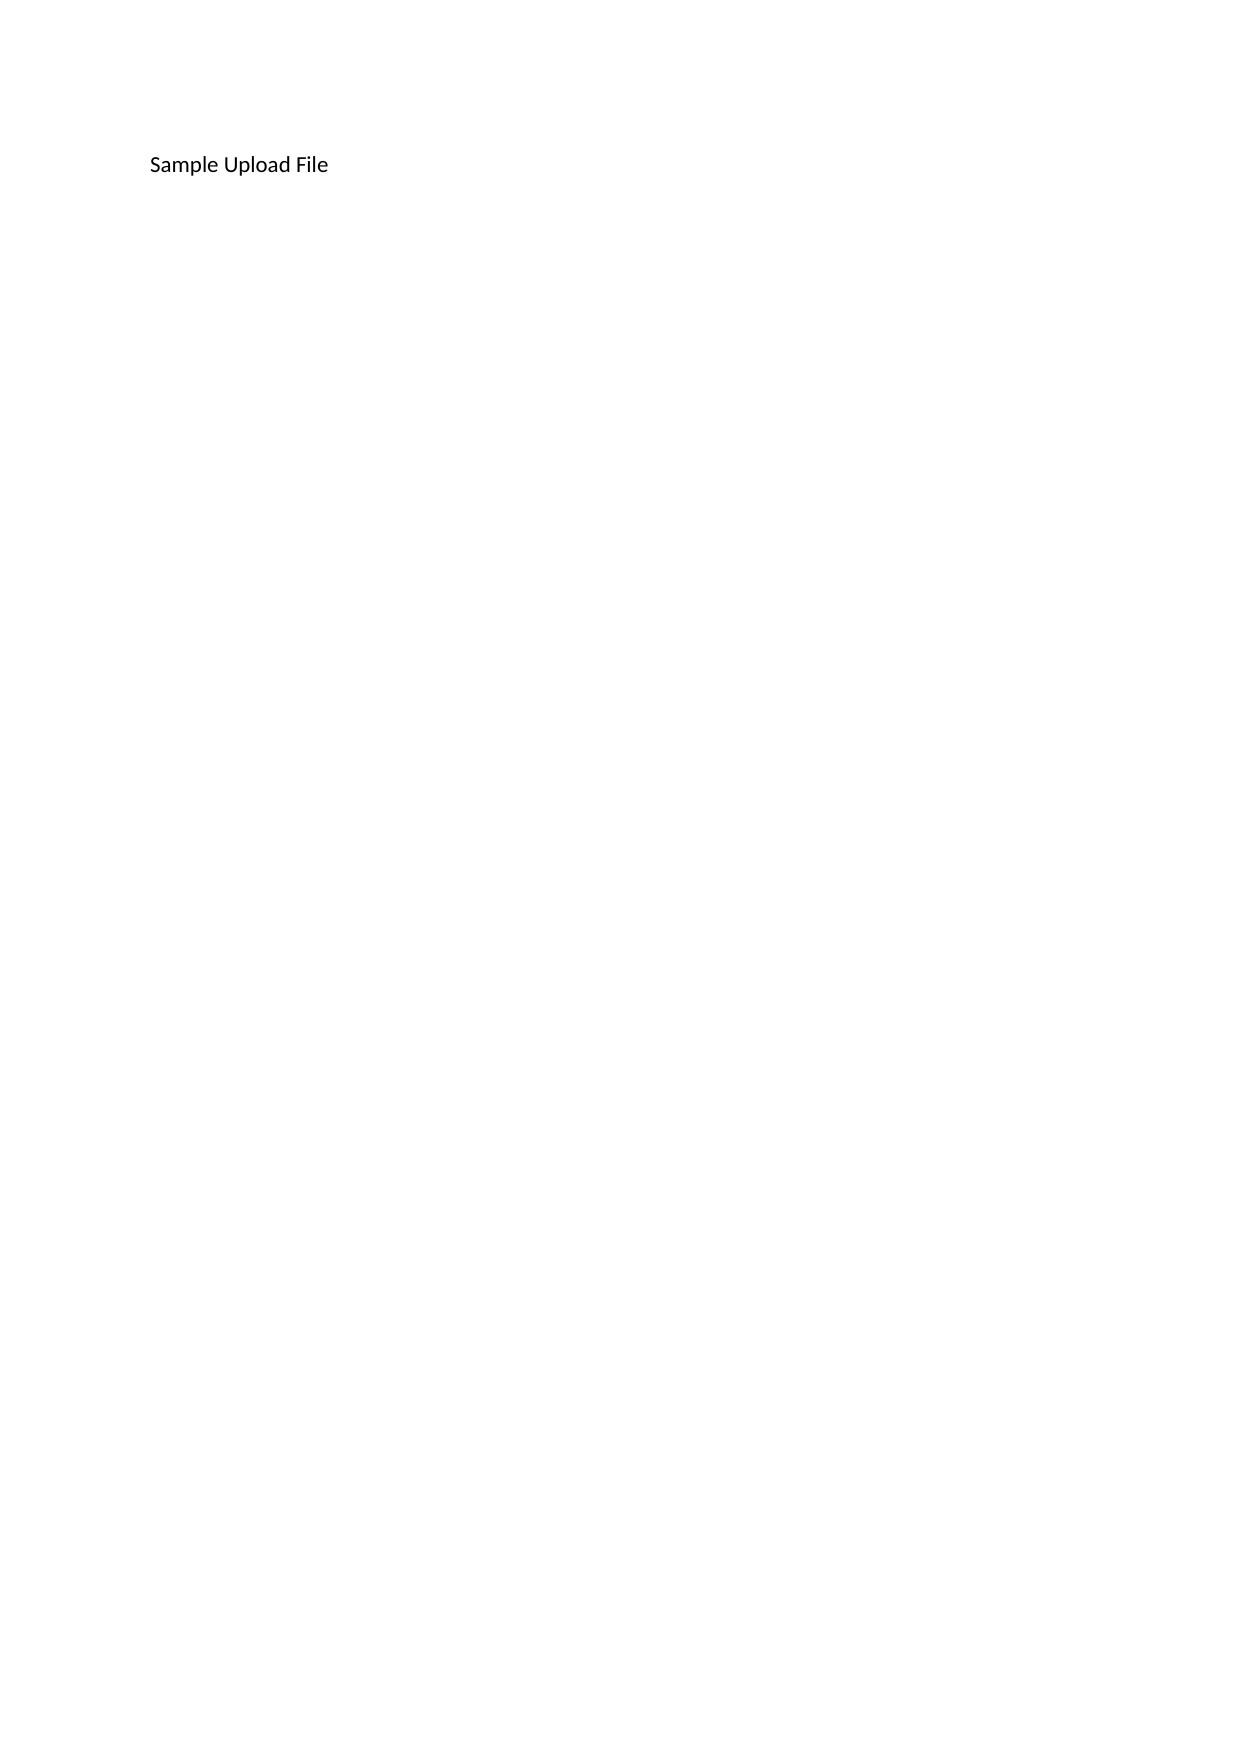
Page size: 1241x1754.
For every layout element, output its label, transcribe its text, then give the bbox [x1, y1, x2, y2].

text Sample Upload File [150, 150, 1090, 178]
